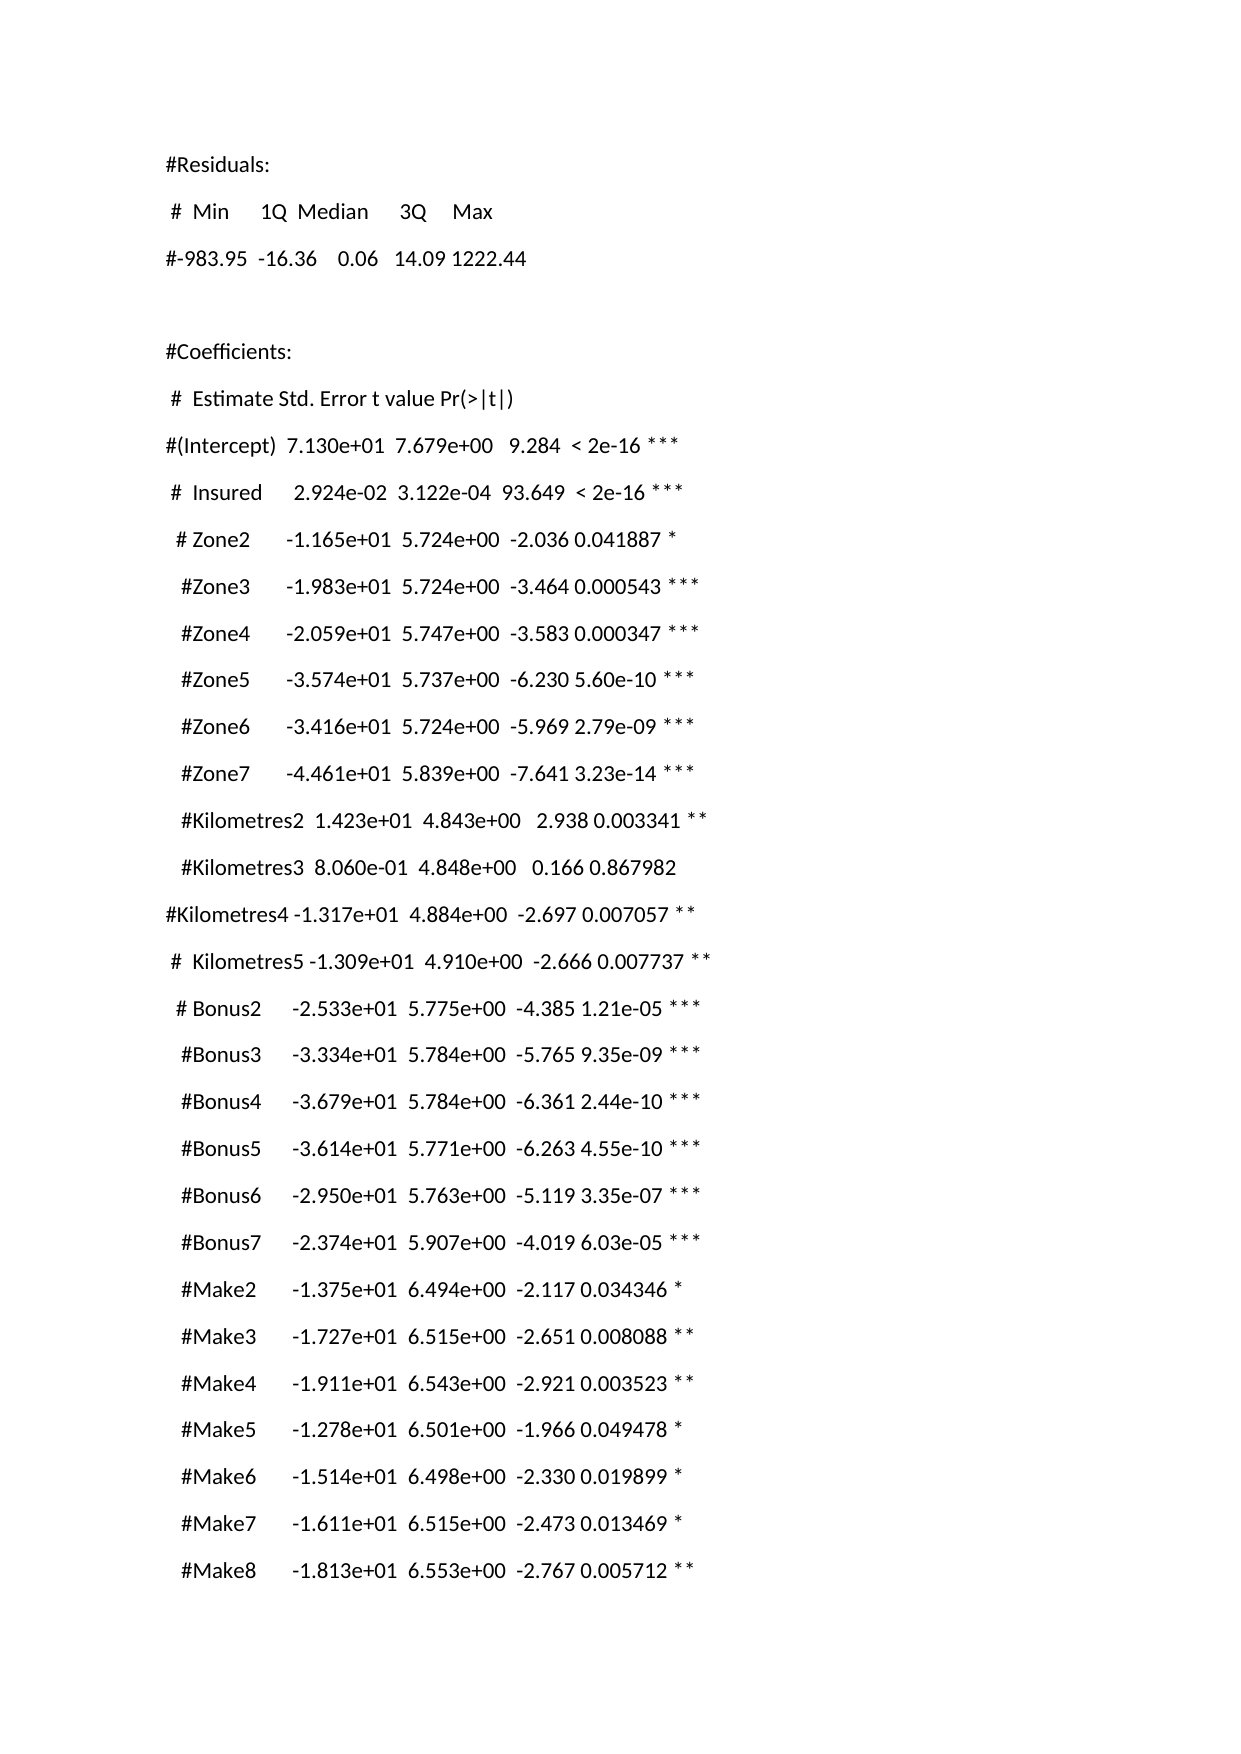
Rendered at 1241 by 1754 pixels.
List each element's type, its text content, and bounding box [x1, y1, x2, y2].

text #Make3 -1.727e+01 6.515e+00 -2.651 0.008088 ** [150, 1322, 1090, 1350]
text #Bonus6 -2.950e+01 5.763e+00 -5.119 3.35e-07 *** [150, 1181, 1090, 1209]
text # Bonus2 -2.533e+01 5.775e+00 -4.385 1.21e-05 *** [150, 994, 1090, 1022]
text # Insured 2.924e-02 3.122e-04 93.649 < 2e-16 *** [150, 478, 1090, 506]
text # Estimate Std. Error t value Pr(>|t|) [150, 384, 1090, 412]
text #Make4 -1.911e+01 6.543e+00 -2.921 0.003523 ** [150, 1369, 1090, 1397]
text #Bonus3 -3.334e+01 5.784e+00 -5.765 9.35e-09 *** [150, 1041, 1090, 1069]
text # Zone2 -1.165e+01 5.724e+00 -2.036 0.041887 * [150, 525, 1090, 553]
text #Zone5 -3.574e+01 5.737e+00 -6.230 5.60e-10 *** [150, 666, 1090, 694]
text #Kilometres3 8.060e-01 4.848e+00 0.166 0.867982 [150, 853, 1090, 881]
text #Make8 -1.813e+01 6.553e+00 -2.767 0.005712 ** [150, 1556, 1090, 1584]
text #Make2 -1.375e+01 6.494e+00 -2.117 0.034346 * [150, 1275, 1090, 1303]
text #Coefficients: [150, 337, 1090, 366]
text #Zone7 -4.461e+01 5.839e+00 -7.641 3.23e-14 *** [150, 759, 1090, 787]
text #Bonus4 -3.679e+01 5.784e+00 -6.361 2.44e-10 *** [150, 1087, 1090, 1116]
text #Bonus5 -3.614e+01 5.771e+00 -6.263 4.55e-10 *** [150, 1134, 1090, 1162]
text #Kilometres2 1.423e+01 4.843e+00 2.938 0.003341 ** [150, 806, 1090, 834]
text #Zone4 -2.059e+01 5.747e+00 -3.583 0.000347 *** [150, 619, 1090, 647]
text #Zone3 -1.983e+01 5.724e+00 -3.464 0.000543 *** [150, 572, 1090, 600]
text #Make5 -1.278e+01 6.501e+00 -1.966 0.049478 * [150, 1416, 1090, 1444]
text # Kilometres5 -1.309e+01 4.910e+00 -2.666 0.007737 ** [150, 947, 1090, 975]
text #Make7 -1.611e+01 6.515e+00 -2.473 0.013469 * [150, 1509, 1090, 1537]
text #Kilometres4 -1.317e+01 4.884e+00 -2.697 0.007057 ** [150, 900, 1090, 928]
text #Residuals: [150, 150, 1090, 178]
text #Make6 -1.514e+01 6.498e+00 -2.330 0.019899 * [150, 1462, 1090, 1491]
text #Bonus7 -2.374e+01 5.907e+00 -4.019 6.03e-05 *** [150, 1228, 1090, 1256]
text # Min 1Q Median 3Q Max [150, 197, 1090, 225]
text #Zone6 -3.416e+01 5.724e+00 -5.969 2.79e-09 *** [150, 712, 1090, 741]
text #(Intercept) 7.130e+01 7.679e+00 9.284 < 2e-16 *** [150, 431, 1090, 459]
text #-983.95 -16.36 0.06 14.09 1222.44 [150, 244, 1090, 272]
